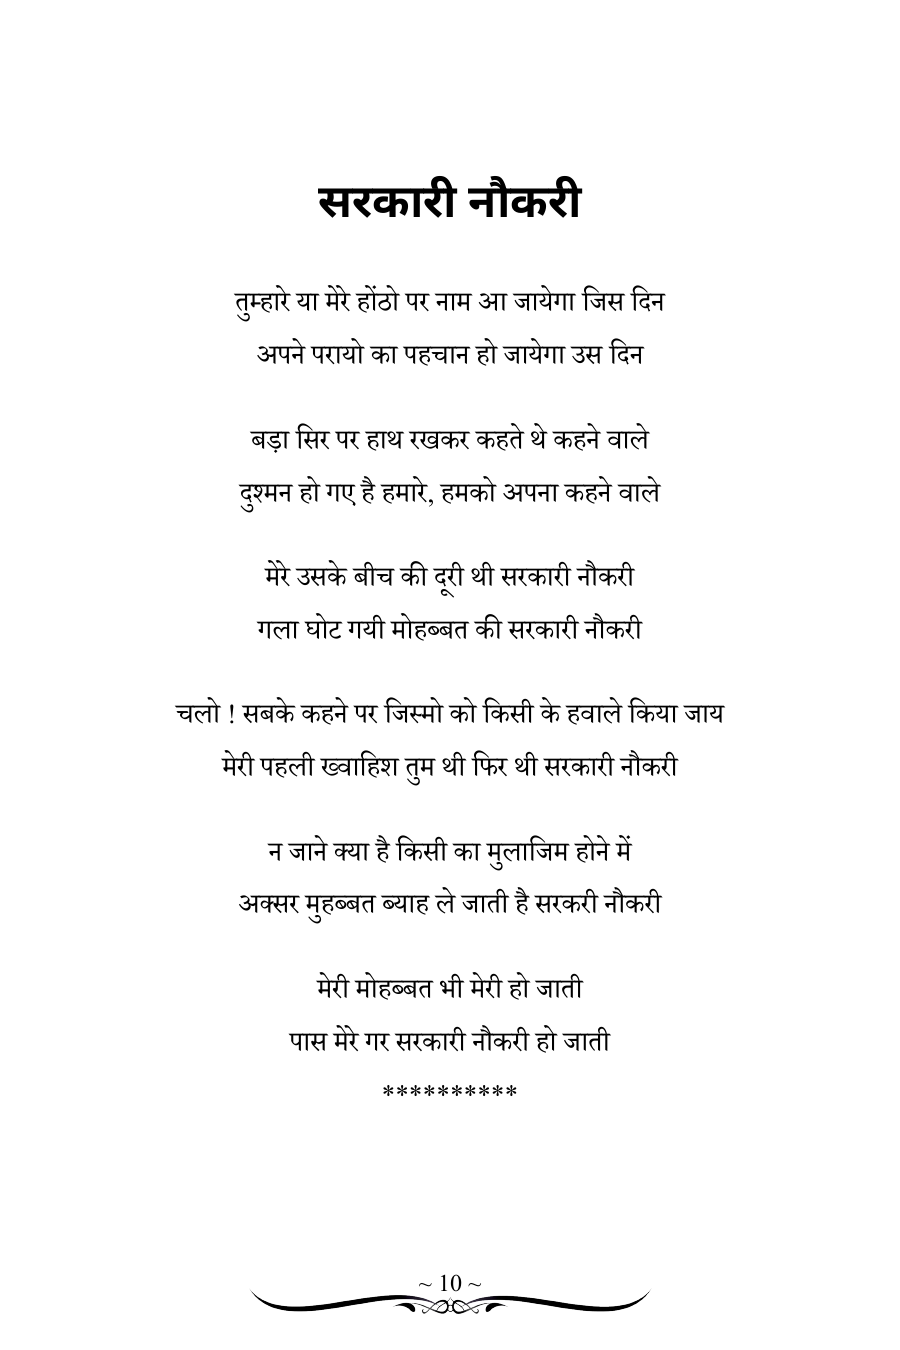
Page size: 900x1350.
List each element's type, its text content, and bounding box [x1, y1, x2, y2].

text दुश्मन हो गए है हमारे, हमको अपना कहने वाले [105, 476, 795, 517]
picture [239, 1274, 663, 1331]
text अक्सर मुहब्बत ब्याह ले जाती है सरकरी नौकरी [105, 888, 795, 929]
text मेरी मोहब्बत भी मेरी हो जाती [105, 972, 795, 1013]
text सरकारी नौकरी [105, 177, 795, 237]
text बड़ा सिर पर हाथ रखकर कहते थे कहने वाले [105, 423, 795, 464]
text न जाने क्या है किसी का मुलाजिम होने में [105, 835, 795, 876]
text पास मेरे गर सरकारी नौकरी हो जाती [105, 1025, 795, 1066]
text चलो ! सबके कहने पर जिस्मो को किसी के हवाले किया जाय [105, 698, 795, 738]
text अपने परायो का पहचान हो जायेगा उस दिन [105, 339, 795, 379]
text तुम्हारे या मेरे होंठो पर नाम आ जायेगा जिस दिन [105, 286, 795, 327]
text मेरे उसके बीच की दूरी थी सरकारी नौकरी [105, 560, 795, 601]
text ********** [105, 1078, 795, 1119]
text गला घोट गयी मोहब्बत की सरकारी नौकरी [105, 613, 795, 654]
text मेरी पहली ख्वाहिश तुम थी फिर थी सरकारी नौकरी [105, 751, 795, 791]
